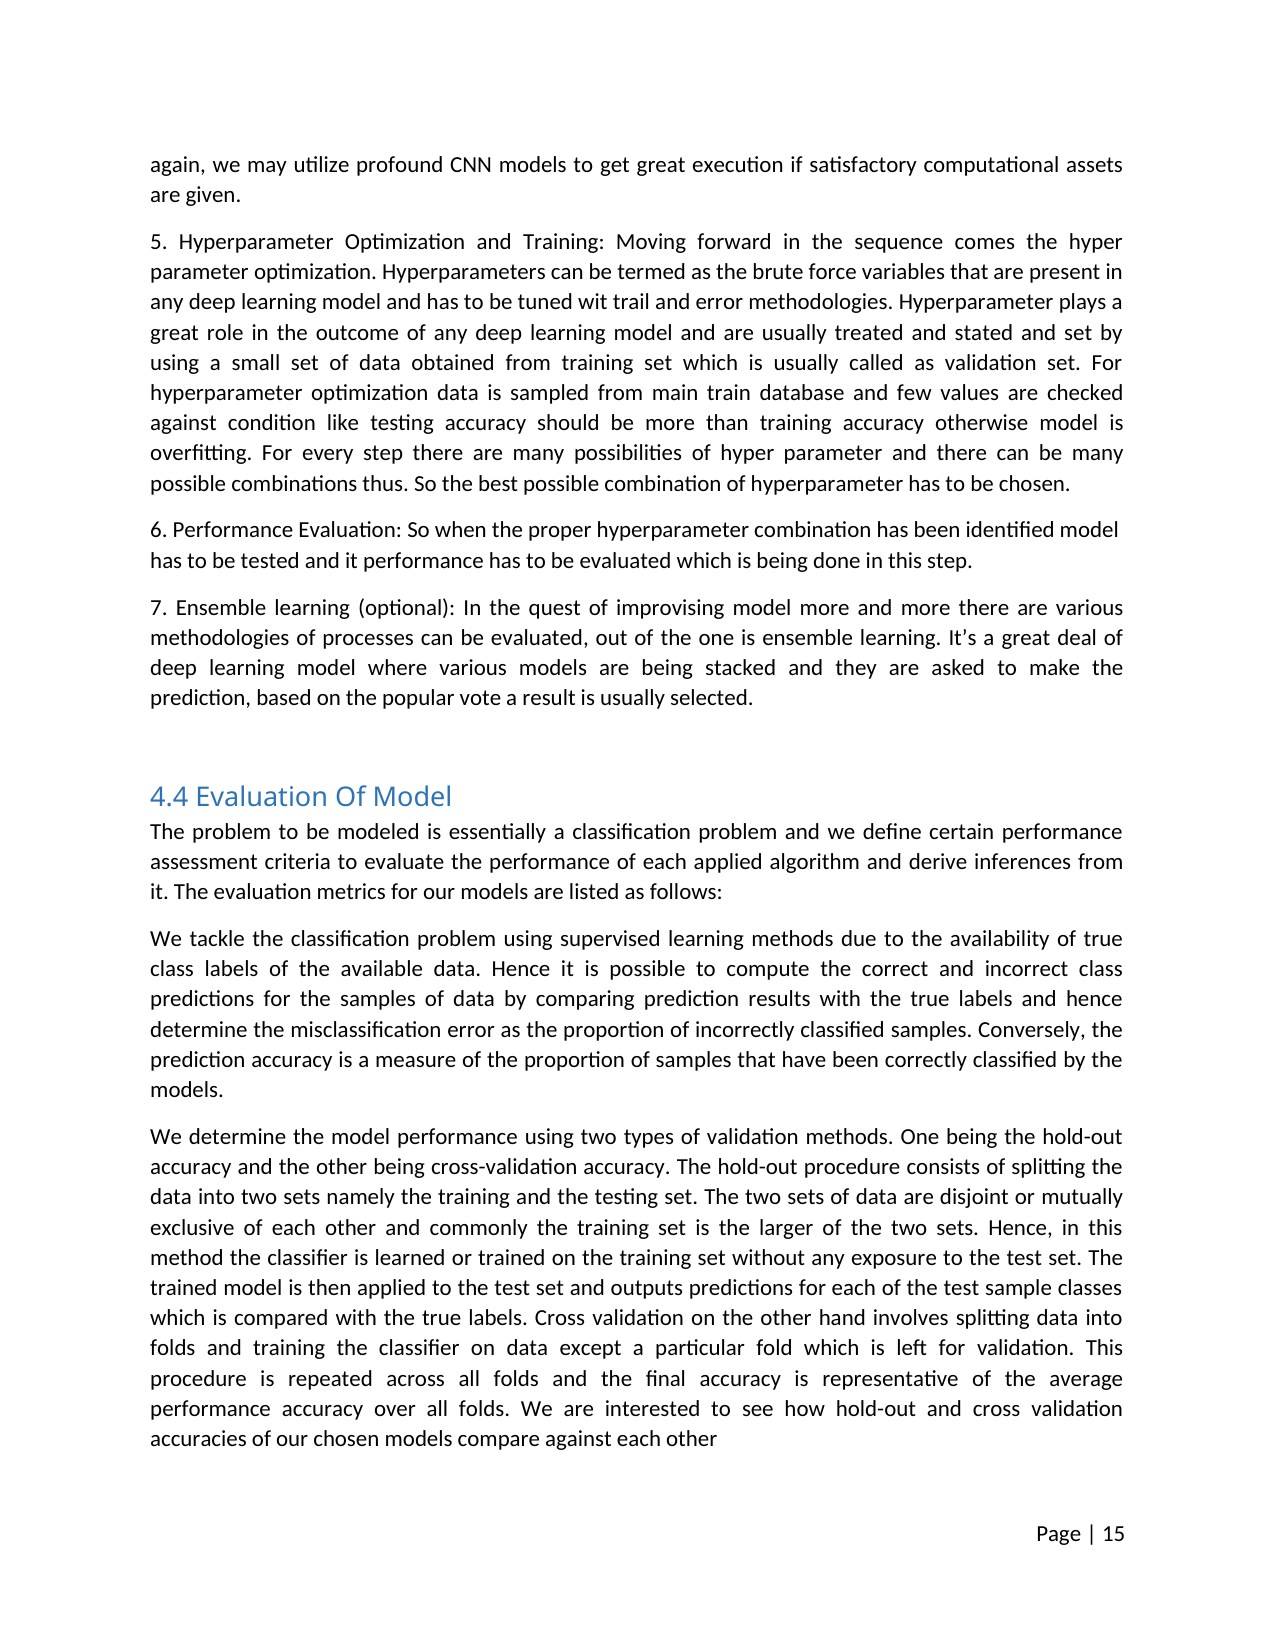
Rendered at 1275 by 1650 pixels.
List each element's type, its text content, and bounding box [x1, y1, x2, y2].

text The problem to be modeled is essentially a classification problem and we define certain performance assessment criteria to evaluate the performance of each applied algorithm and derive inferences from it. The evaluation metrics for our models are listed as follows: [150, 817, 1125, 905]
subtitle 4.4 Evaluation Of Model [150, 777, 1125, 814]
text 5. Hyperparameter Optimization and Training: Moving forward in the sequence comes the hyper parameter optimization. Hyperparameters can be termed as the brute force variables that are present in any deep learning model and has to be tuned wit trail and error methodologies. Hyperparameter plays a great role in the outcome of any deep learning model and are usually treated and stated and set by using a small set of data obtained from training set which is usually called as validation set. For hyperparameter optimization data is sampled from main train database and few values are checked against condition like testing accuracy should be more than training accuracy otherwise model is overfitting. For every step there are many possibilities of hyper parameter and there can be many possible combinations thus. So the best possible combination of hyperparameter has to be chosen. [150, 227, 1125, 497]
text 6. Performance Evaluation: So when the proper hyperparameter combination has been identified model has to be tested and it performance has to be evaluated which is being done in this step. [150, 516, 1125, 574]
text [150, 150, 1125, 208]
text We tackle the classification problem using supervised learning methods due to the availability of true class labels of the available data. Hence it is possible to compute the correct and incorrect class predictions for the samples of data by comparing prediction results with the true labels and hence determine the misclassification error as the proportion of incorrectly classified samples. Conversely, the prediction accuracy is a measure of the proportion of samples that have been correctly classified by the models. [150, 924, 1125, 1103]
text We determine the model performance using two types of validation methods. One being the hold-out accuracy and the other being cross-validation accuracy. The hold-out procedure consists of splitting the data into two sets namely the training and the testing set. The two sets of data are disjoint or mutually exclusive of each other and commonly the training set is the larger of the two sets. Hence, in this method the classifier is learned or trained on the training set without any exposure to the test set. The trained model is then applied to the test set and outputs predictions for each of the test sample classes which is compared with the true labels. Cross validation on the other hand involves splitting data into folds and training the classifier on data except a particular fold which is left for validation. This procedure is repeated across all folds and the final accuracy is representative of the average performance accuracy over all folds. We are interested to see how hold-out and cross validation accuracies of our chosen models compare against each other [150, 1122, 1125, 1452]
text 7. Ensemble learning (optional): In the quest of improvising model more and more there are various methodologies of processes can be evaluated, out of the one is ensemble learning. It’s a great deal of deep learning model where various models are being stacked and they are asked to make the prediction, based on the popular vote a result is usually selected. [150, 593, 1125, 711]
